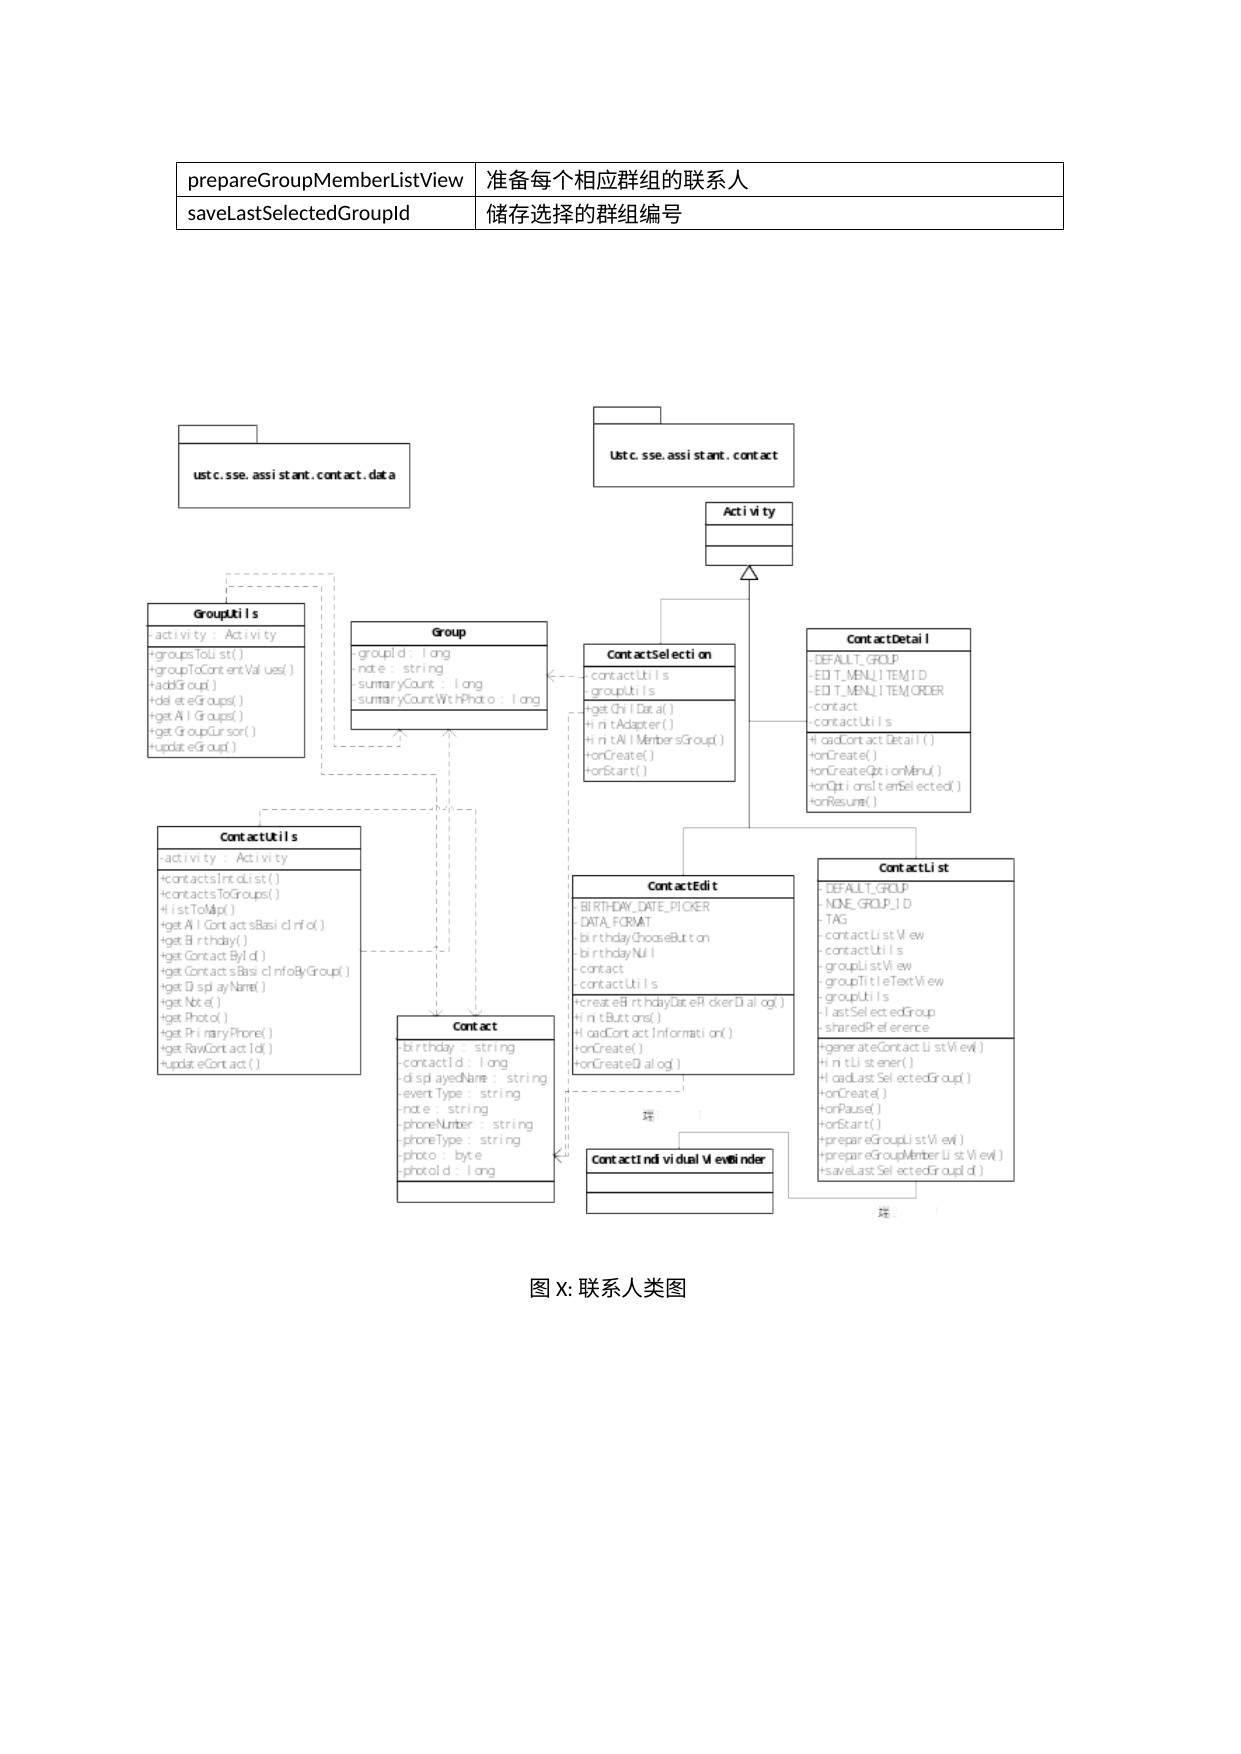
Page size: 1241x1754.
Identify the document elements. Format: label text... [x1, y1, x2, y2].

table_cell 储存选择的群组编号 [476, 197, 1063, 229]
table_cell prepareGroupMemberListView [177, 163, 475, 196]
text 图X: 联系人类图 [114, 263, 1103, 1303]
table_cell 准备每个相应群组的联系人 [476, 163, 1063, 196]
table_cell saveLastSelectedGroupId [177, 197, 475, 229]
